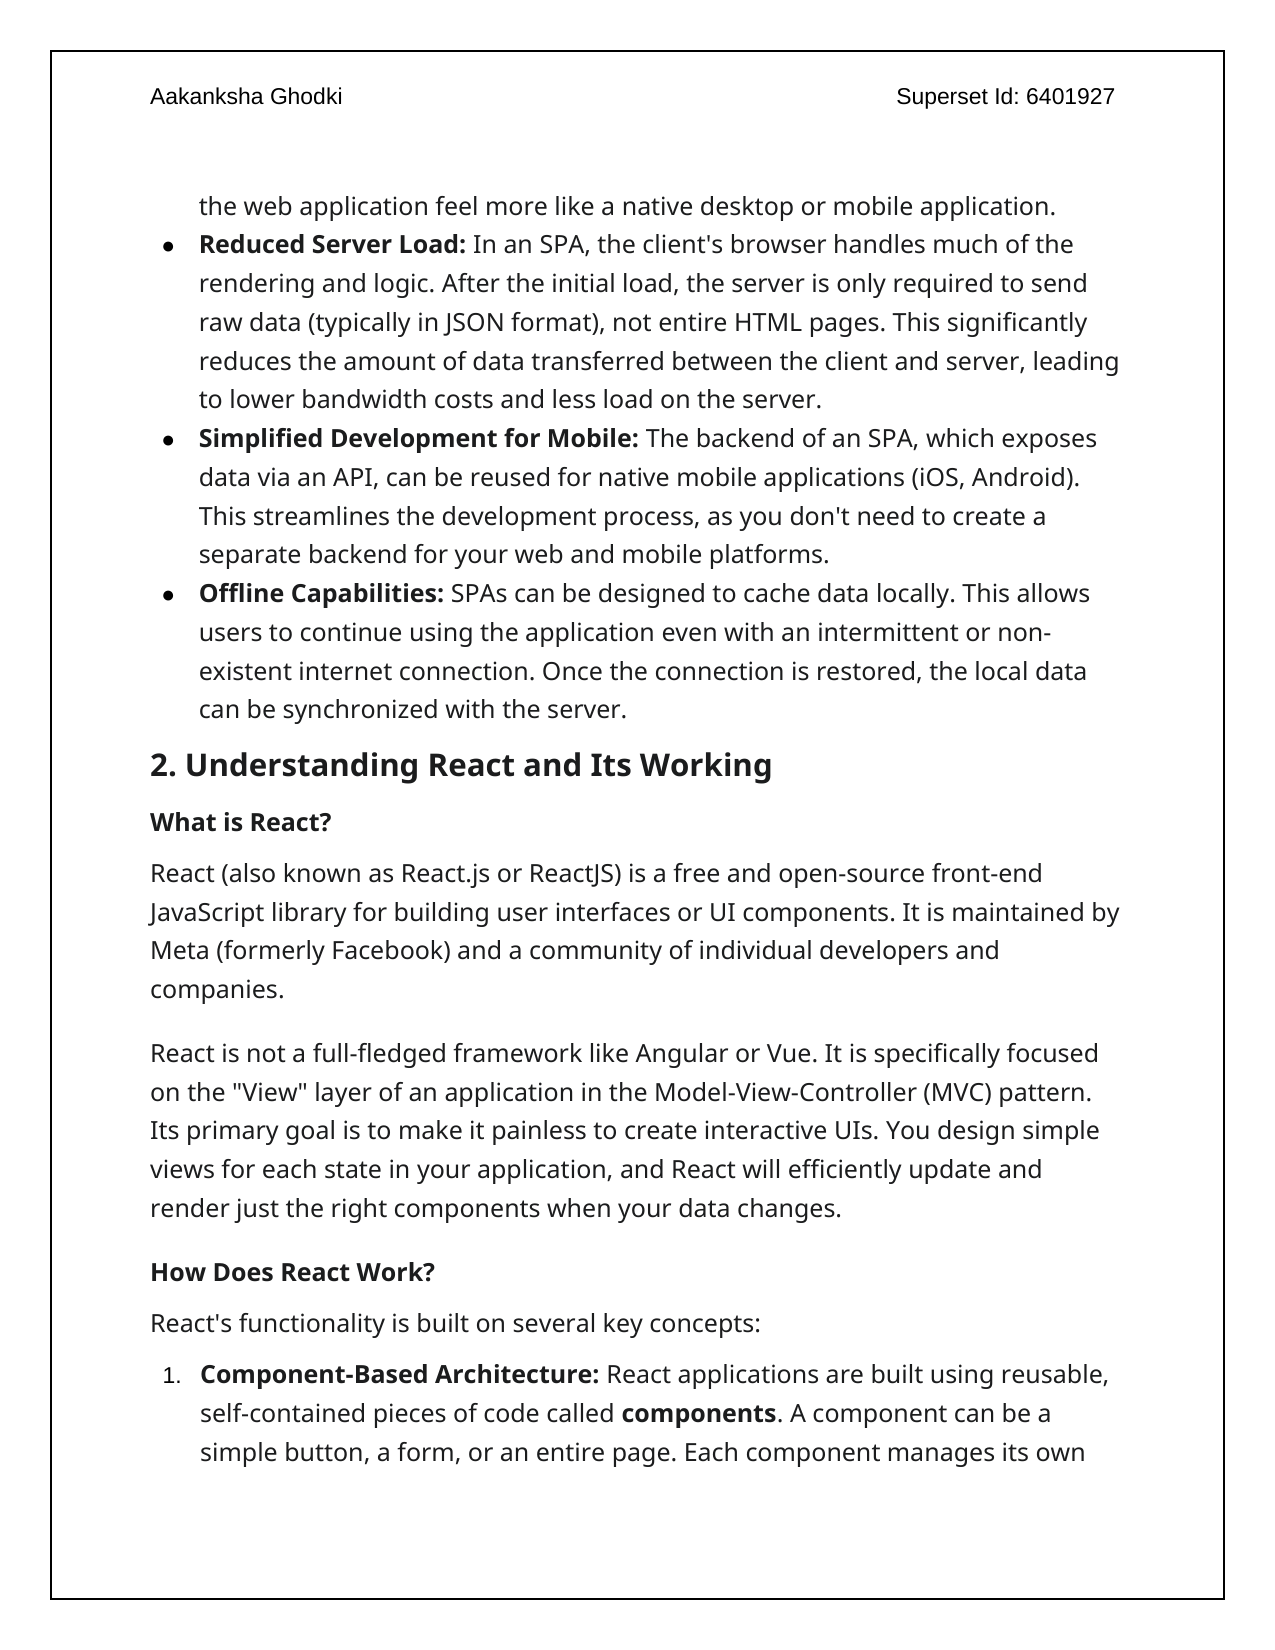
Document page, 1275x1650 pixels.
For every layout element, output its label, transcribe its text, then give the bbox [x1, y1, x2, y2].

text React (also known as React.js or ReactJS) is a free and open-source front-end JavaScript library for building user interfaces or UI components. It is maintained by Meta (formerly Facebook) and a community of individual developers and companies. [150, 855, 1125, 1006]
subtitle How Does React Work? [150, 1254, 1125, 1288]
text React is not a full-fledged framework like Angular or Vue. It is specifically focused on the "View" layer of an application in the Model-View-Controller (MVC) pattern. Its primary goal is to make it painless to create interactive UIs. You design simple views for each state in your application, and React will efficiently update and render just the right components when your data changes. [150, 1035, 1125, 1224]
list Reduced Server Load: In an SPA, the client's browser handles much of the rendering and logic. After the initial load, the server is only required to send raw data (typically in JSON format), not entire HTML pages. This significantly reduces the amount of data transferred between the client and server, leading to lower bandwidth costs and less load on the server. [161, 227, 1125, 416]
text React's functionality is built on several key concepts: [150, 1305, 1125, 1339]
subtitle 2. Understanding React and Its Working [150, 743, 1125, 786]
subtitle What is React? [150, 804, 1125, 838]
list Offline Capabilities: SPAs can be designed to cache data locally. This allows users to continue using the application even with an intermittent or non-existent internet connection. Once the connection is restored, the local data can be synchronized with the server. [161, 576, 1125, 726]
list Simplified Development for Mobile: The backend of an SPA, which exposes data via an API, can be reused for native mobile applications (iOS, Android). This streamlines the development process, as you don't need to create a separate backend for your web and mobile platforms. [161, 421, 1125, 571]
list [161, 188, 1125, 222]
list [162, 1357, 1125, 1468]
